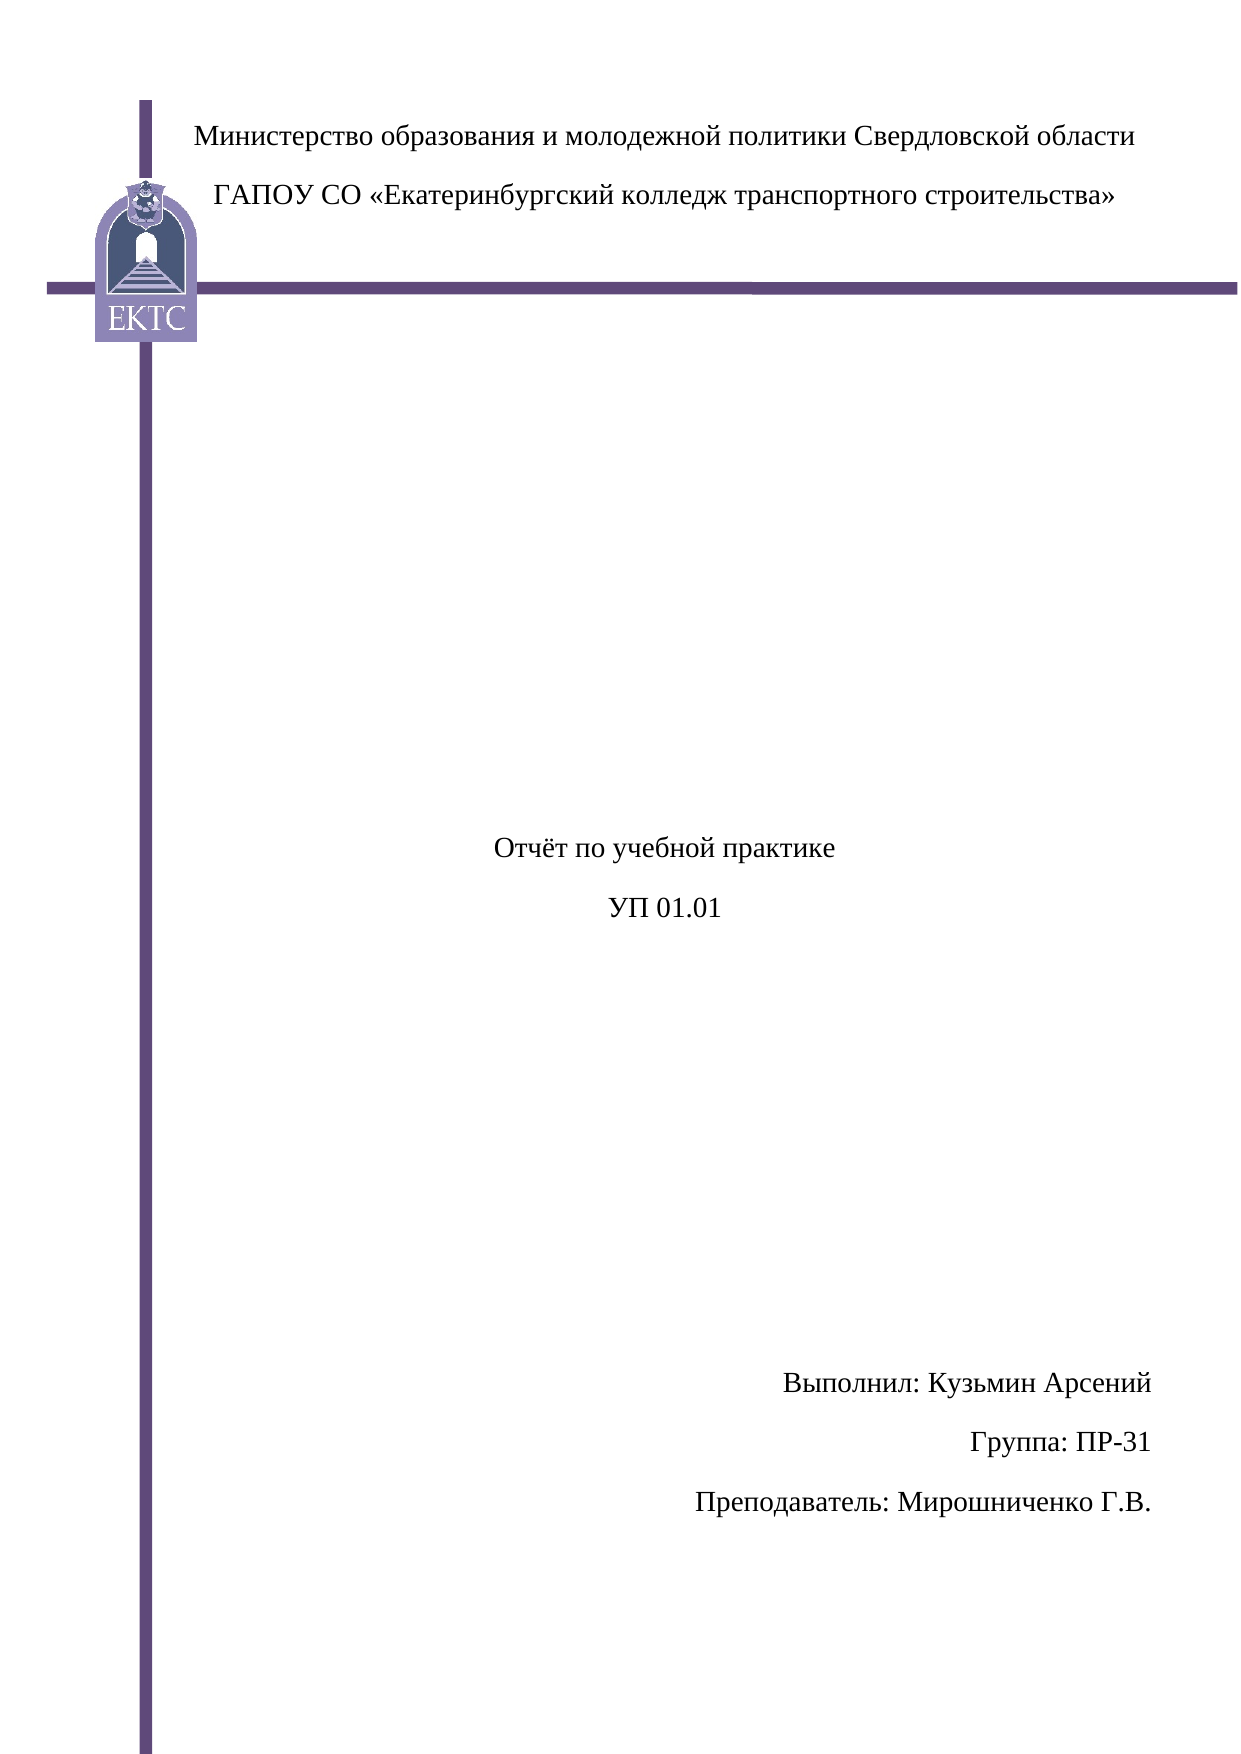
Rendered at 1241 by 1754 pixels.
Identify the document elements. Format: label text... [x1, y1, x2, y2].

text Отчёт по учебной практике [177, 831, 1152, 864]
text Преподаватель: Мирошниченко Г.В. [177, 1484, 1152, 1517]
text Группа: ПР-31 [177, 1424, 1152, 1458]
picture [95, 178, 197, 342]
text Выполнил: Кузьмин Арсений [177, 1365, 1152, 1398]
text УП 01.01 [177, 890, 1152, 923]
text Министерство образования и молодежной политики Свердловской области [177, 118, 1152, 152]
text ГАПОУ СО «Екатеринбургский колледж транспортного строительства» [177, 177, 1152, 211]
